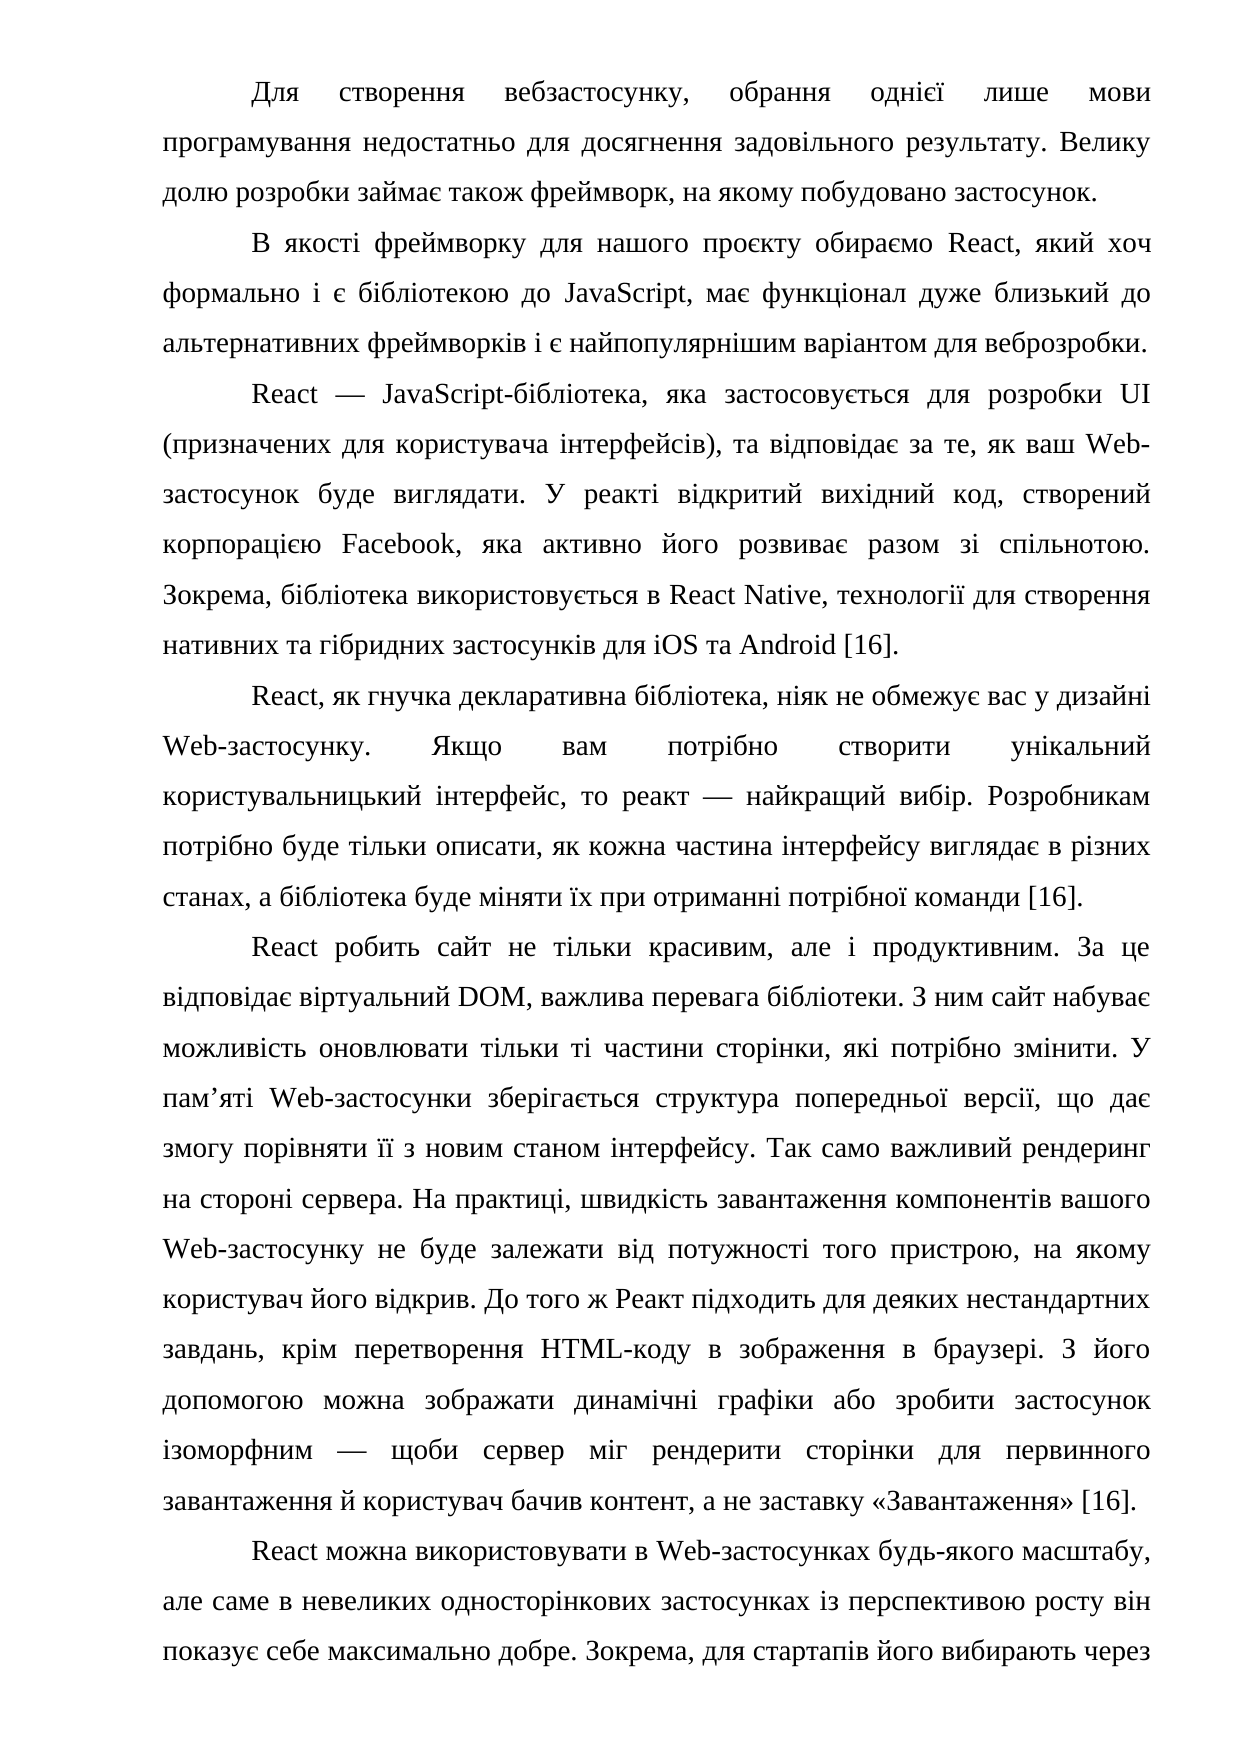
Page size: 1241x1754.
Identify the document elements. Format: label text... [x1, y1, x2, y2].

text React — JavaScript-бібліотека, яка застосовується для розробки UI (призначених для користувача інтерфейсів), та відповідає за те, як ваш Web-застосунок буде виглядати. У реакті відкритий вихідний код, створений корпорацією Facebook, яка активно його розвиває разом зі спільнотою. Зокрема, бібліотека використовується в React Native, технології для створення нативних та гібридних застосунків для iOS та Android [16]. [162, 376, 1152, 661]
text React робить сайт не тільки красивим, але і продуктивним. За це відповідає віртуальний DOM, важлива перевага бібліотеки. З ним сайт набуває можливість оновлювати тільки ті частини сторінки, які потрібно змінити. У пам’яті Web-застосунки зберігається структура попередньої версії, що дає змогу порівняти її з новим станом інтерфейсу. Так само важливий рендеринг на стороні сервера. На практиці, швидкість завантаження компонентів вашого Web-застосунку не буде залежати від потужності того пристрою, на якому користувач його відкрив. До того ж Реакт підходить для деяких нестандартних завдань, крім перетворення HTML-коду в зображення в браузері. З його допомогою можна зображати динамічні графіки або зробити застосунок ізоморфним — щоби сервер міг рендерити сторінки для первинного завантаження й користувач бачив контент, а не заставку «Завантаження» [16]. [162, 929, 1152, 1516]
text React, як гнучка декларативна бібліотека, ніяк не обмежує вас у дизайні Web-застосунку. Якщо вам потрібно створити унікальний користувальницький інтерфейс, то реакт — найкращий вибір. Розробникам потрібно буде тільки описати, як кожна частина інтерфейсу виглядає в різних станах, а бібліотека буде міняти їх при отриманні потрібної команди [16]. [162, 678, 1152, 912]
text Для створення вебзастосунку, обрання однієї лише мови програмування недостатньо для досягнення задовільного результату. Велику долю розробки займає також фреймворк, на якому побудовано застосунок. [162, 74, 1152, 208]
text В якості фреймворку для нашого проєкту обираємо React, який хоч формально і є бібліотекою до JavaScript, має функціонал дуже близький до альтернативних фреймворків і є найпопулярнішим варіантом для веброзробки. [162, 225, 1152, 359]
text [162, 1533, 1152, 1667]
